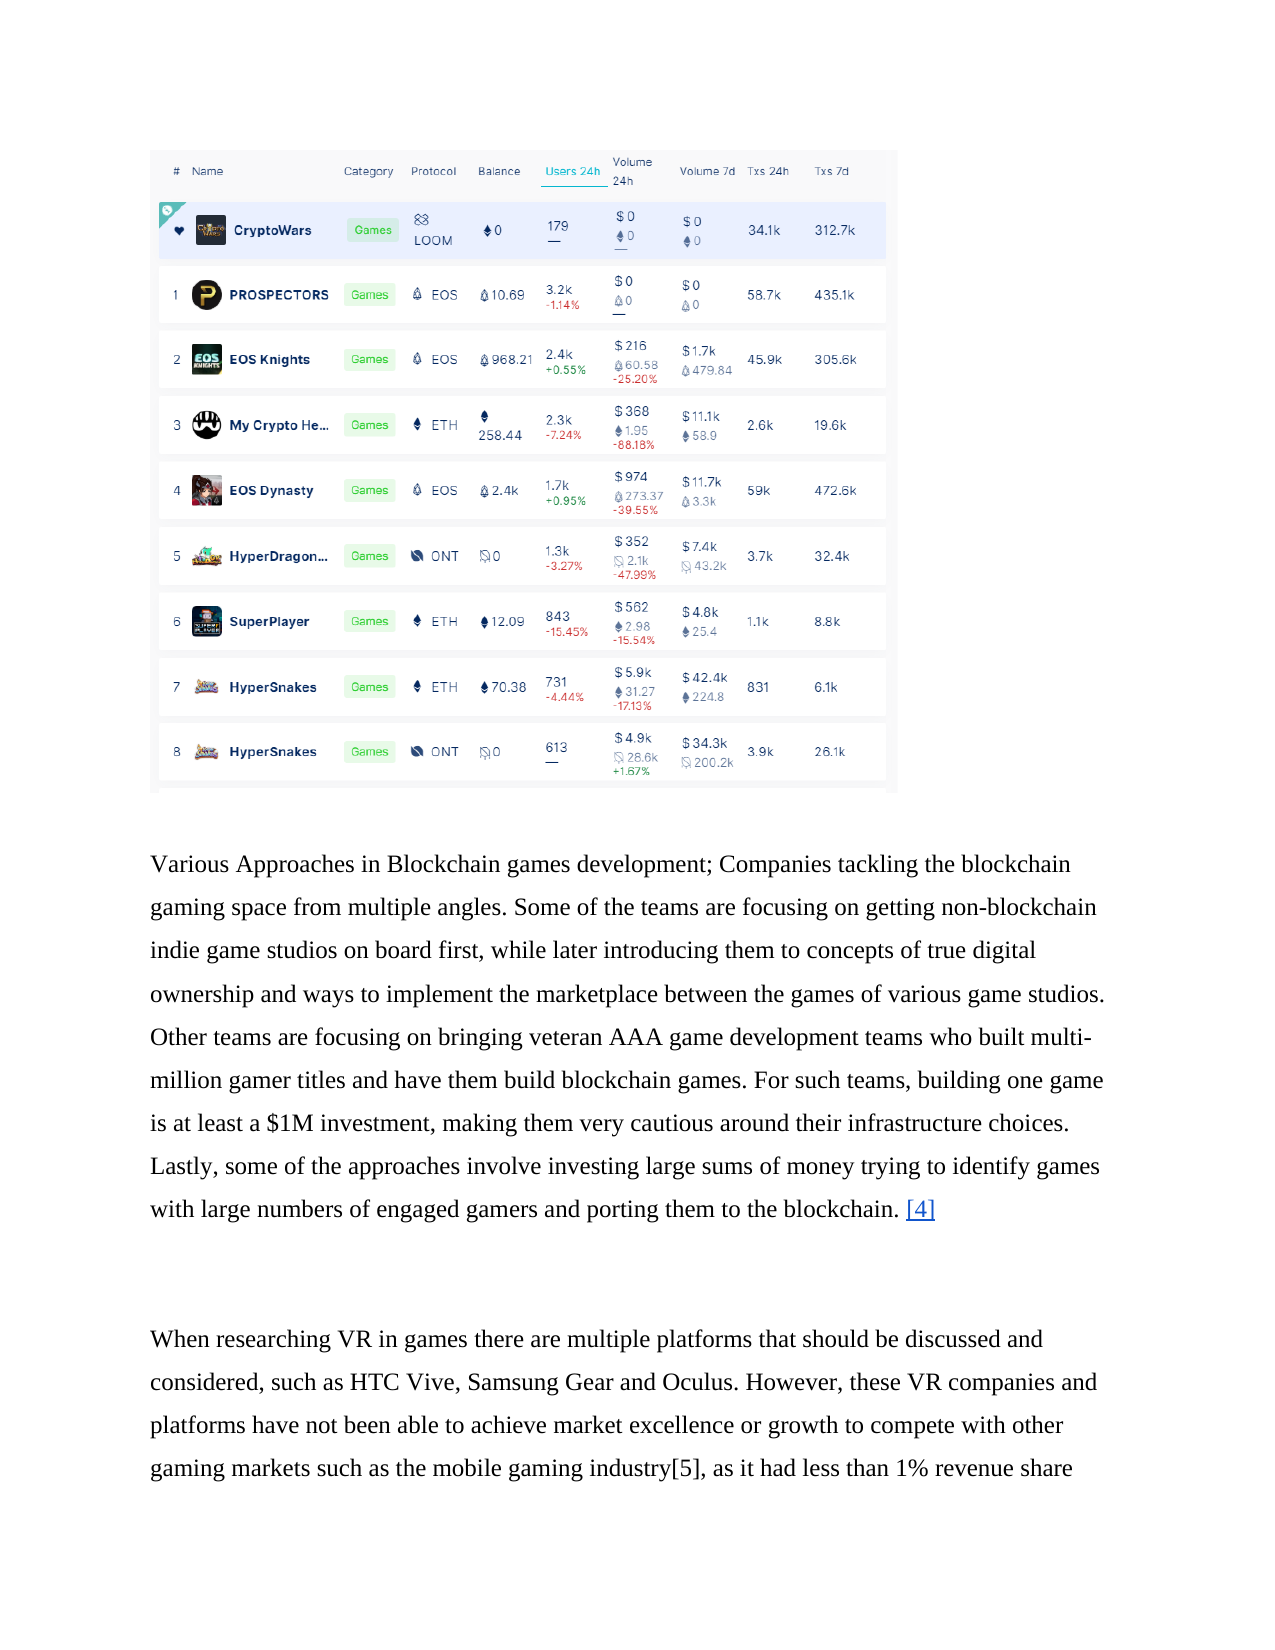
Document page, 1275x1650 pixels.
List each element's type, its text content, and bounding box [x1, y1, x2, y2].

text Other teams are focusing on bringing veteran AAA game development teams who built multi-million gamer titles and have them build blockchain games. For such teams, building one game is at least a $1M investment, making them very cautious around their infrastructure choices. [150, 1022, 1125, 1137]
text Lastly, some of the approaches involve investing large sums of money trying to identify games with large numbers of engaged gamers and porting them to the blockchain. [4] [150, 1151, 1125, 1223]
picture [150, 150, 898, 793]
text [150, 1324, 1125, 1482]
text Various Approaches in Blockchain games development; Companies tackling the blockchain gaming space from multiple angles. Some of the teams are focusing on getting non-blockchain indie game studios on board first, while later introducing them to concepts of true digital ownership and ways to implement the marketplace between the games of various game studios. [150, 849, 1125, 1007]
